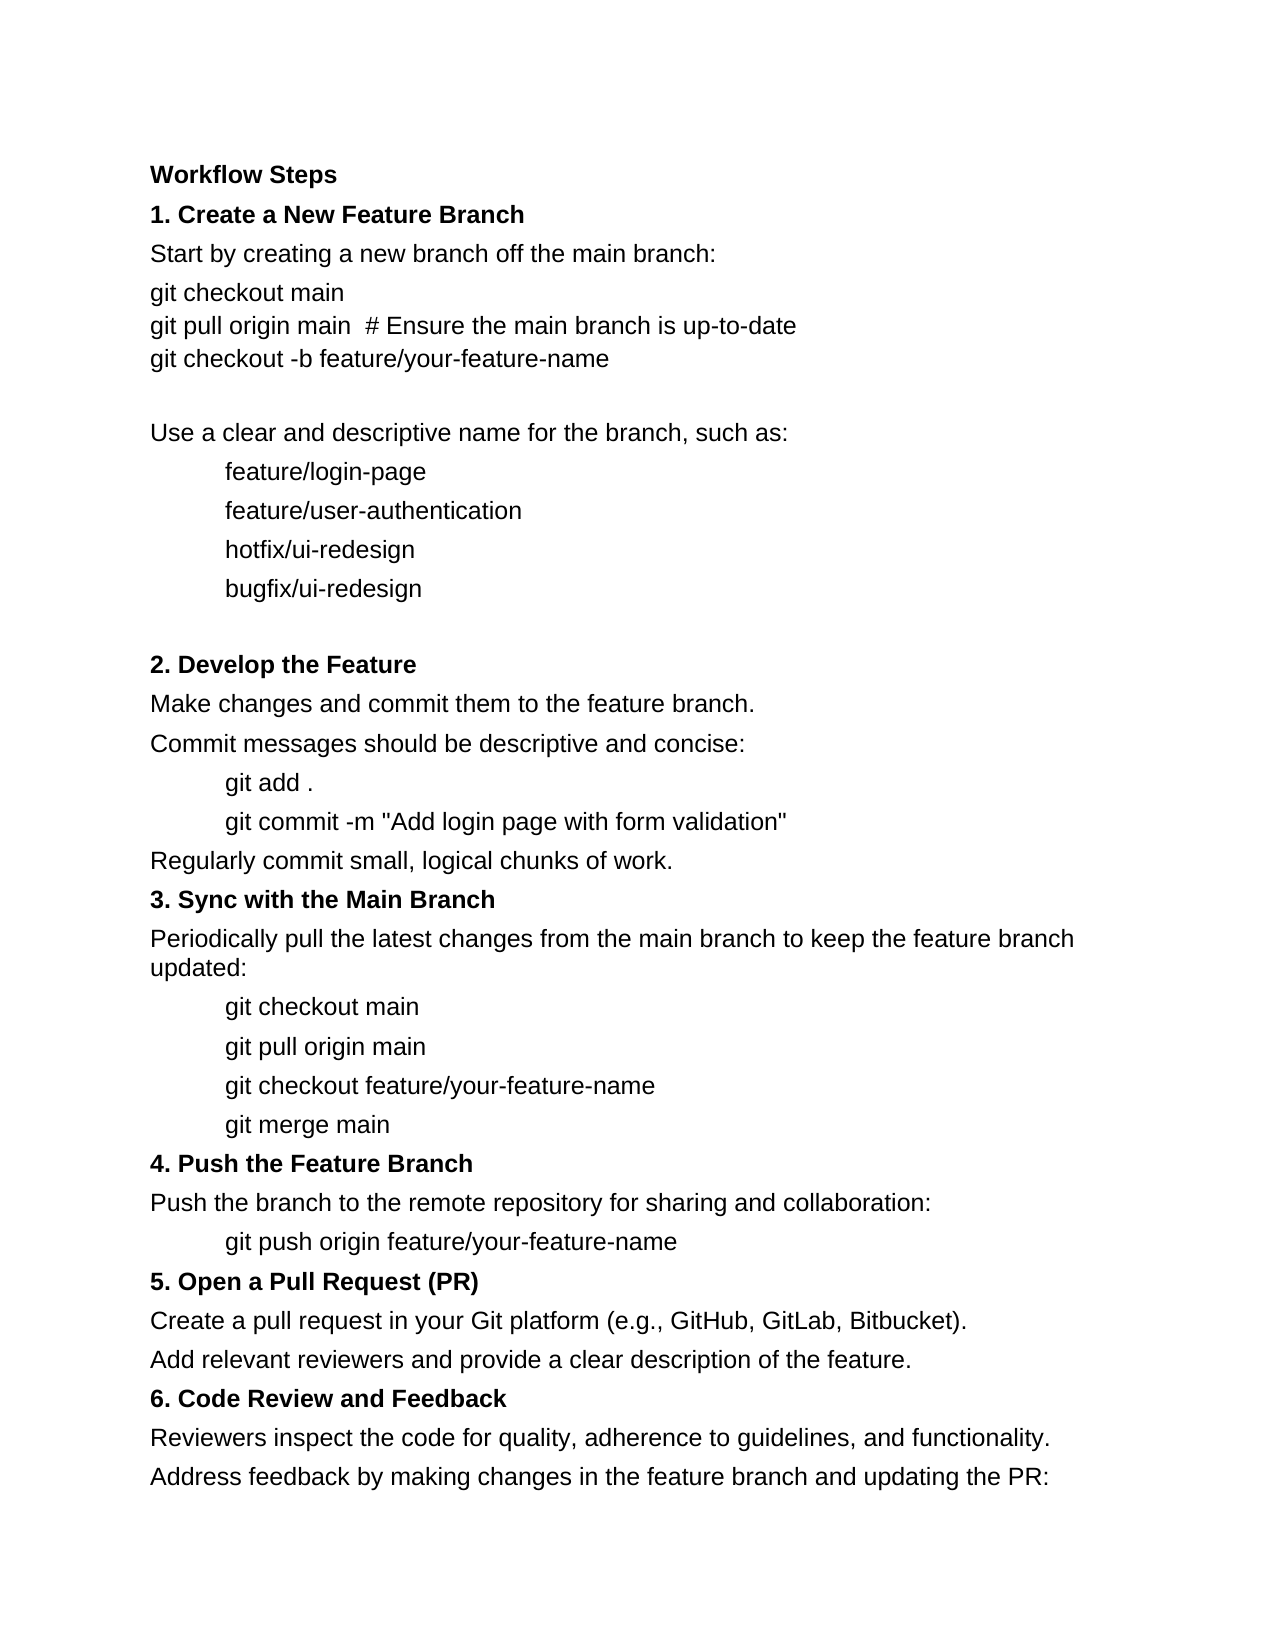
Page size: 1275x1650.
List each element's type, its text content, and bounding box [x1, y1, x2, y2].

text Reviewers inspect the code for quality, adherence to guidelines, and functionality. [150, 1423, 1125, 1452]
text git add . [225, 768, 1125, 796]
text Workflow Steps [150, 160, 1125, 189]
text git checkout feature/your-feature-name [225, 1071, 1125, 1099]
text Make changes and commit them to the feature branch. [150, 689, 1125, 718]
text 4. Push the Feature Branch [150, 1149, 1125, 1178]
text git commit -m "Add login page with form validation" [225, 807, 1125, 836]
text Add relevant reviewers and provide a clear description of the feature. [150, 1345, 1125, 1373]
text git pull origin main # Ensure the main branch is up-to-date [150, 311, 1125, 340]
text feature/login-page [225, 457, 1125, 486]
text hotfix/ui-redesign [225, 535, 1125, 564]
text git checkout main [150, 278, 1125, 307]
text git checkout main [225, 992, 1125, 1021]
text 2. Develop the Feature [150, 650, 1125, 679]
text Commit messages should be descriptive and concise: [150, 728, 1125, 757]
text Periodically pull the latest changes from the main branch to keep the feature branch updated: [150, 924, 1125, 982]
text 5. Open a Pull Request (PR) [150, 1266, 1125, 1295]
text Address feedback by making changes in the feature branch and updating the PR: [150, 1462, 1125, 1491]
text 6. Code Review and Feedback [150, 1384, 1125, 1413]
text Regularly commit small, logical chunks of work. [150, 846, 1125, 875]
text feature/user-authentication [225, 496, 1125, 525]
text Start by creating a new branch off the main branch: [150, 239, 1125, 267]
text Push the branch to the remote repository for sharing and collaboration: [150, 1188, 1125, 1217]
text Create a pull request in your Git platform (e.g., GitHub, GitLab, Bitbucket). [150, 1306, 1125, 1334]
text git checkout -b feature/your-feature-name [150, 344, 1125, 373]
text git pull origin main [225, 1031, 1125, 1060]
text Use a clear and descriptive name for the branch, such as: [150, 418, 1125, 446]
text bugfix/ui-redesign [225, 574, 1125, 603]
text git merge main [225, 1110, 1125, 1138]
text 1. Create a New Feature Branch [150, 199, 1125, 228]
text git push origin feature/your-feature-name [225, 1227, 1125, 1256]
text 3. Sync with the Main Branch [150, 885, 1125, 914]
